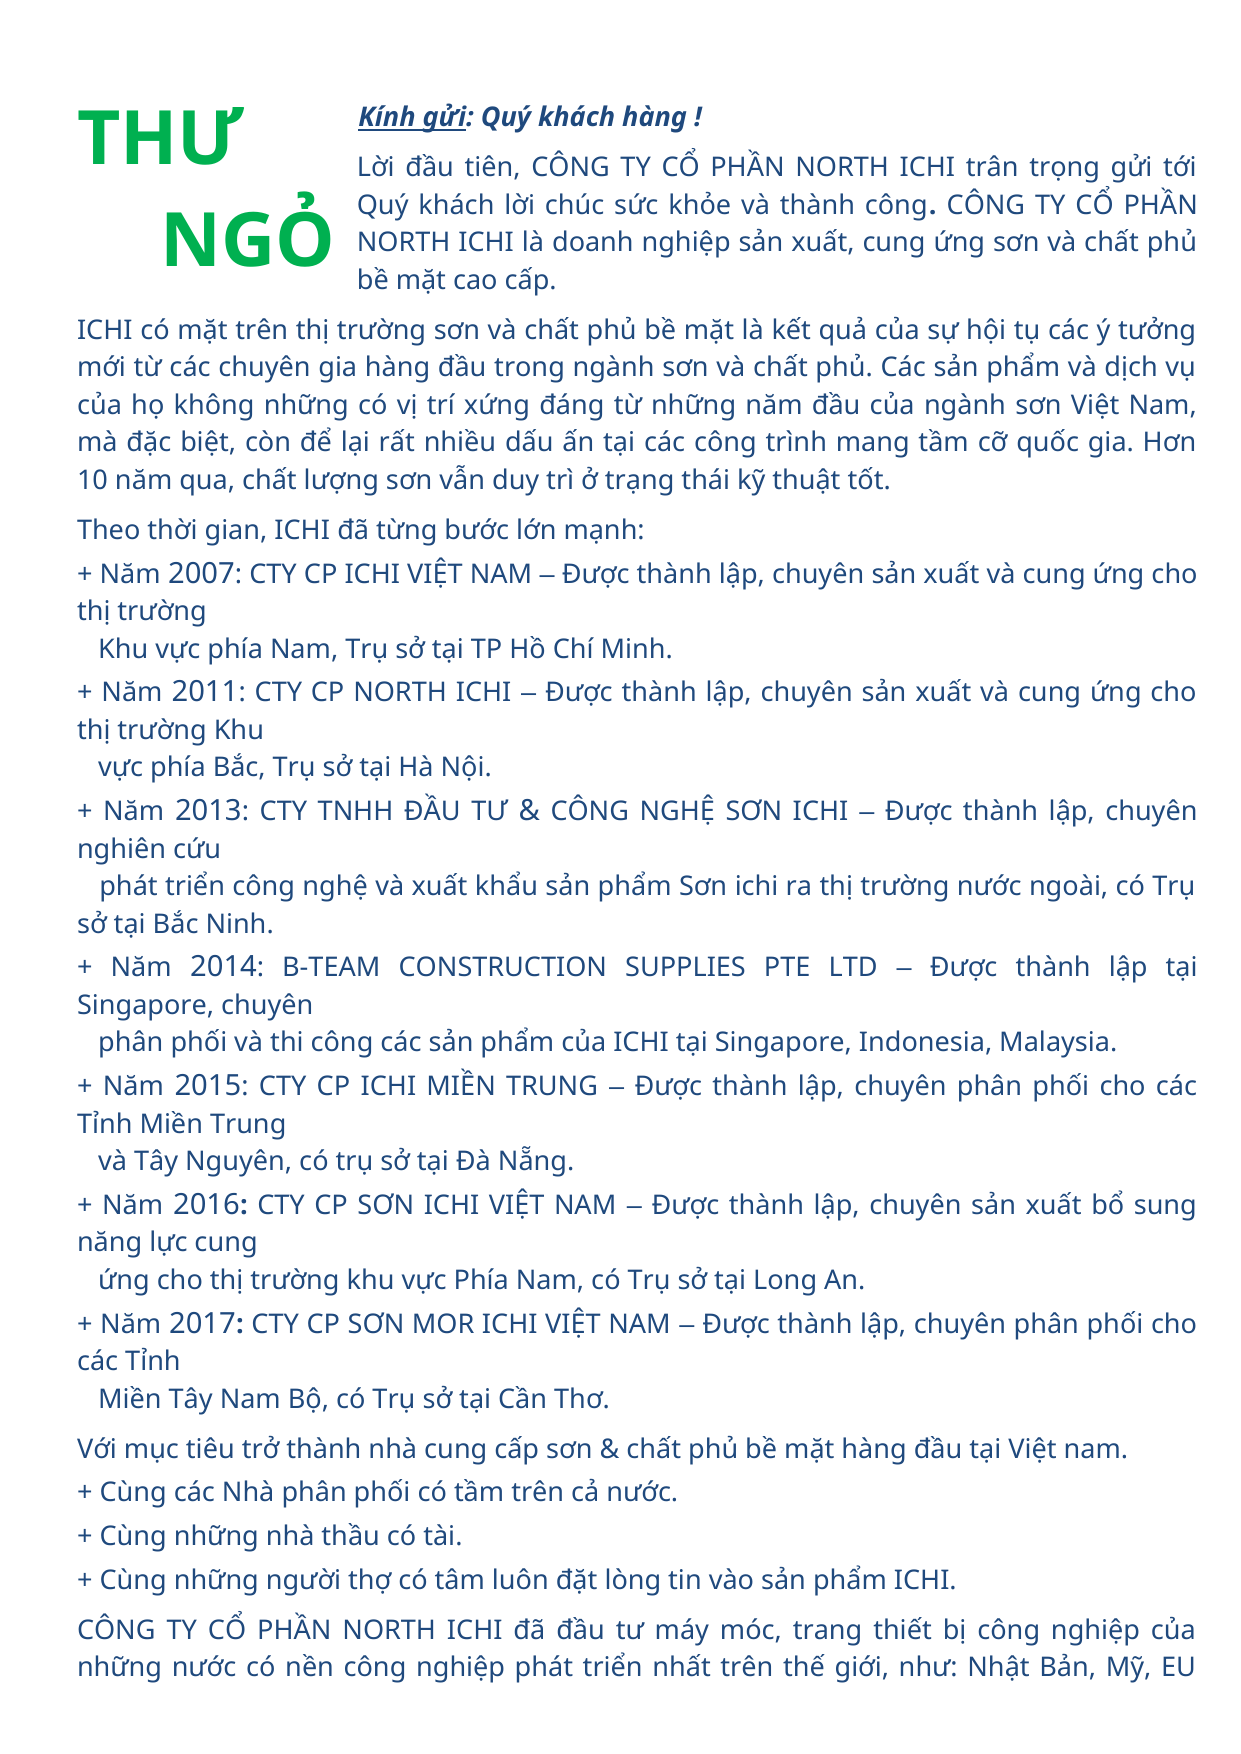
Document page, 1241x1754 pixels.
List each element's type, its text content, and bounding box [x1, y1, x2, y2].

table_header Kính gửi: Quý khách hàng ! Lời đầu tiên, CÔNG TY CỔ PHẦN NORTH ICHI trân trọng gửi tới Quý khách lời chúc sức khỏe và thành công. CÔNG TY CỔ PHẦN NORTH ICHI là doanh nghiệp sản xuất, cung ứng sơn và chất phủ bề mặt cao cấp. [347, 84, 1209, 297]
table_header THƯ NGỎ [66, 84, 347, 297]
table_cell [66, 297, 1209, 1684]
